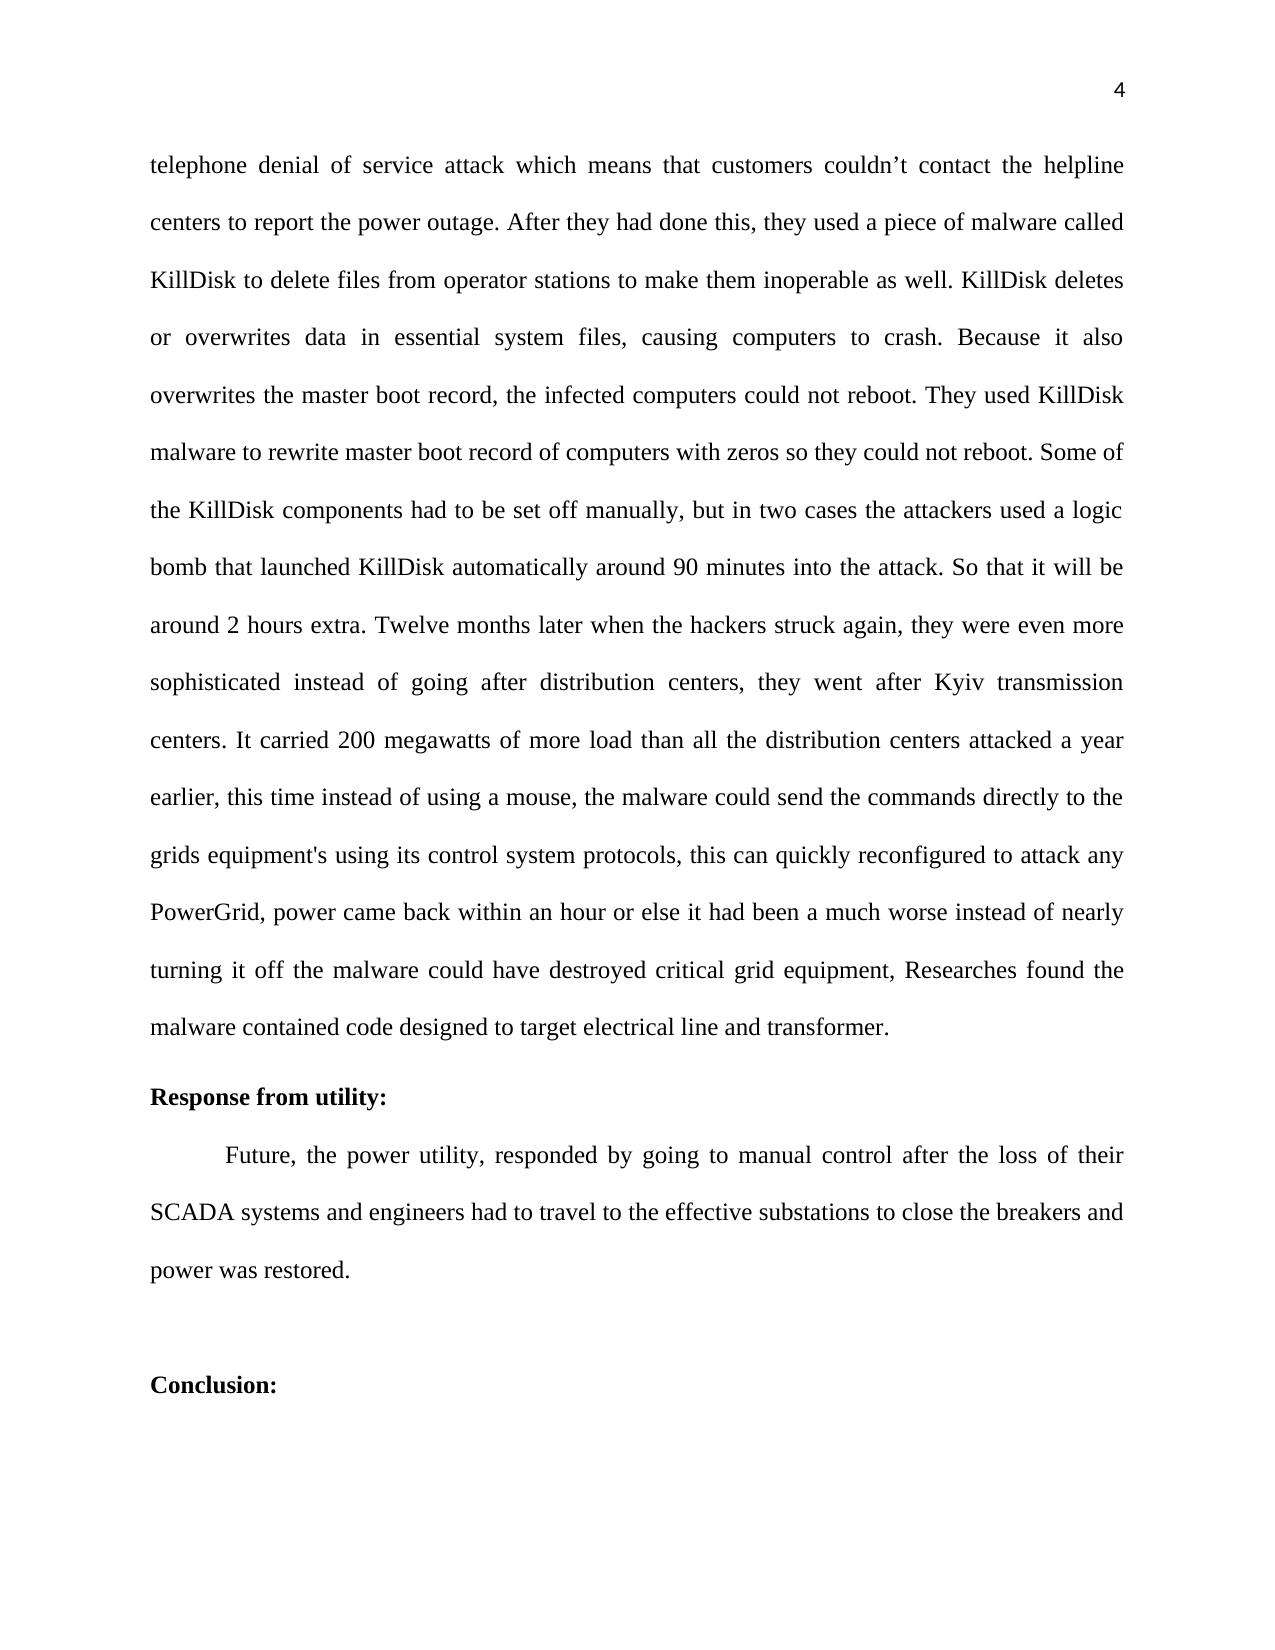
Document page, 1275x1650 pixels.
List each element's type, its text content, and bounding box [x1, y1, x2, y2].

text Response from utility: [150, 1082, 1125, 1111]
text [150, 150, 1125, 1041]
text Conclusion: [150, 1370, 1125, 1399]
text Future, the power utility, responded by going to manual control after the loss of their SCADA systems and engineers had to travel to the effective substations to close the breakers and power was restored. [150, 1140, 1125, 1284]
